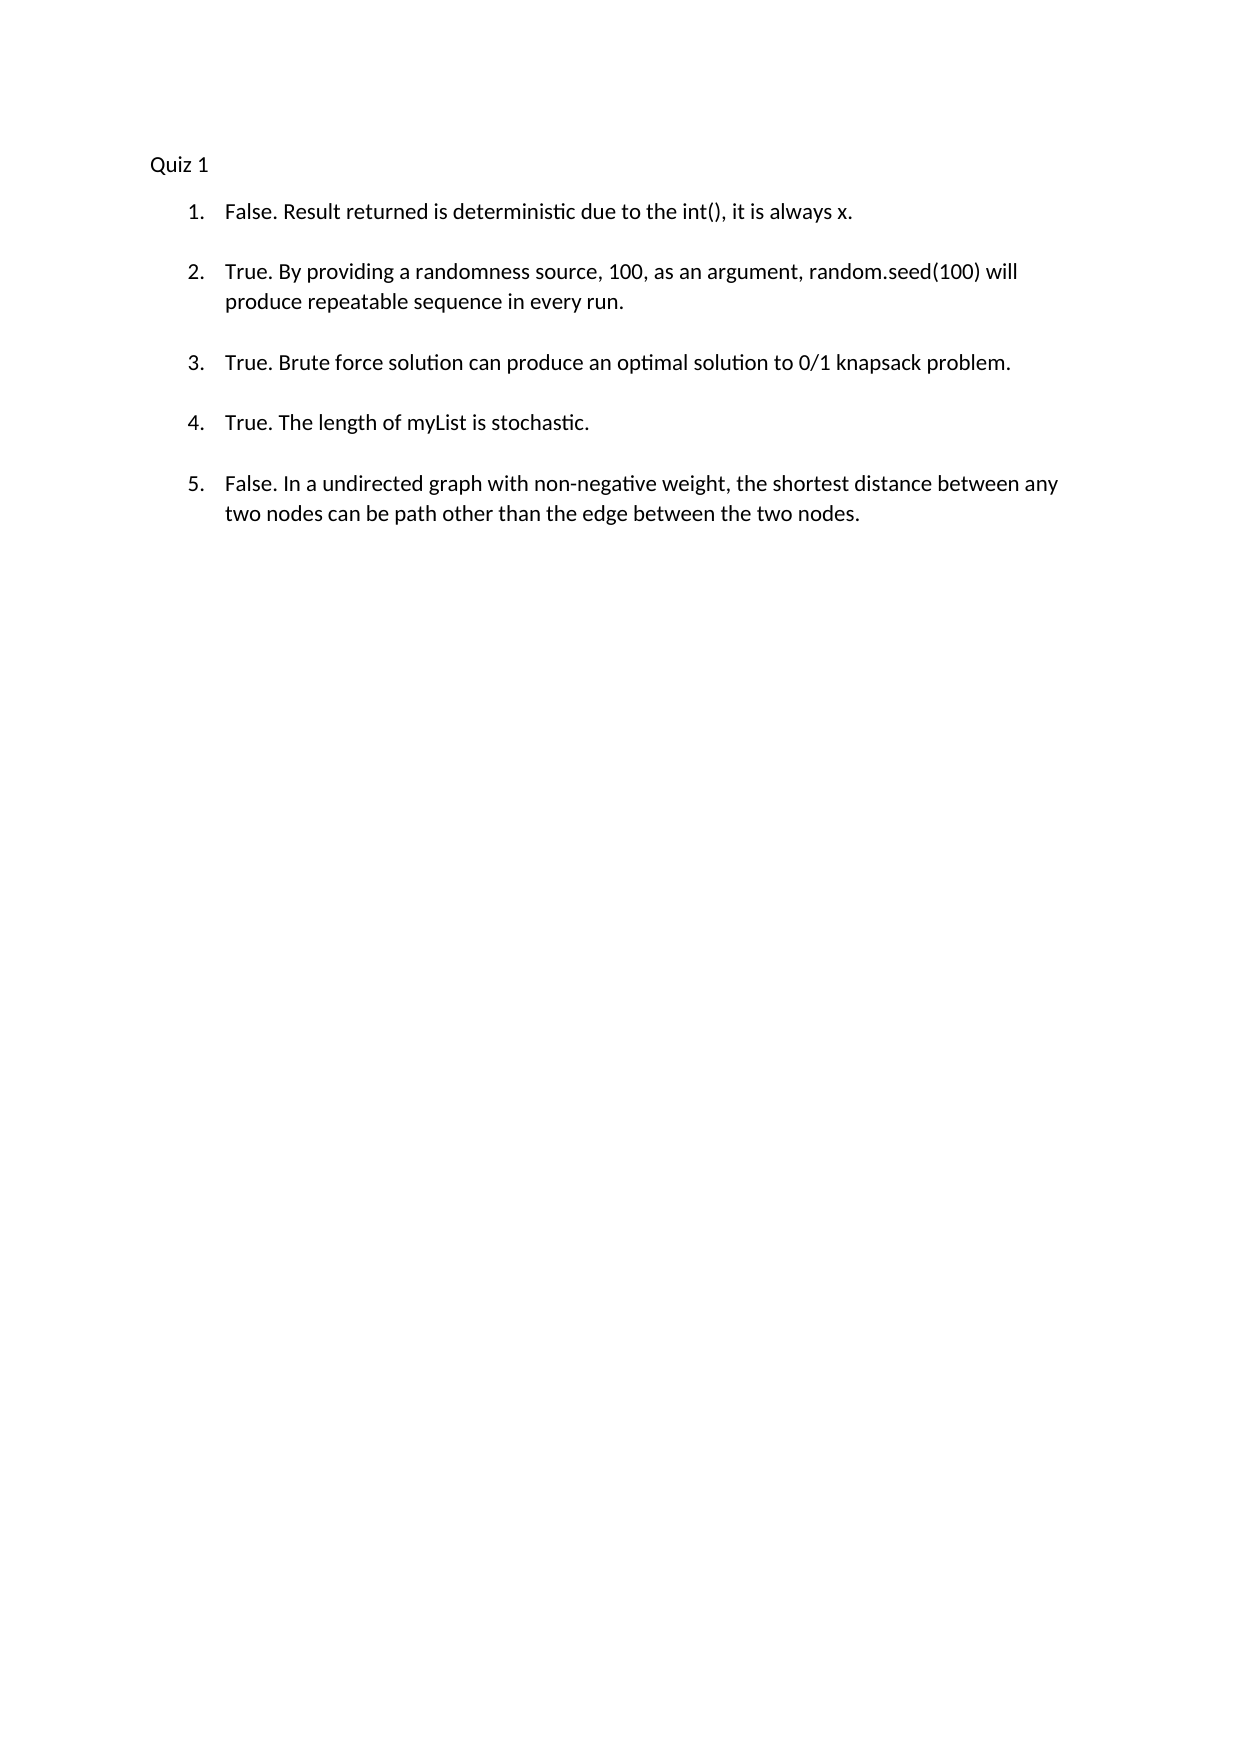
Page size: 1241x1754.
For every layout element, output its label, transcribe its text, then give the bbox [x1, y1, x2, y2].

list False. In a undirected graph with non-negative weight, the shortest distance between any two nodes can be path other than the edge between the two nodes. [187, 469, 1090, 527]
list True. By providing a randomness source, 100, as an argument, random.seed(100) will produce repeatable sequence in every run. [187, 257, 1090, 316]
list False. Result returned is deterministic due to the int(), it is always x. [187, 197, 1090, 225]
list True. The length of myList is stochastic. [187, 408, 1090, 436]
text Quiz 1 [150, 150, 1090, 178]
list True. Brute force solution can produce an optimal solution to 0/1 knapsack problem. [187, 348, 1090, 376]
